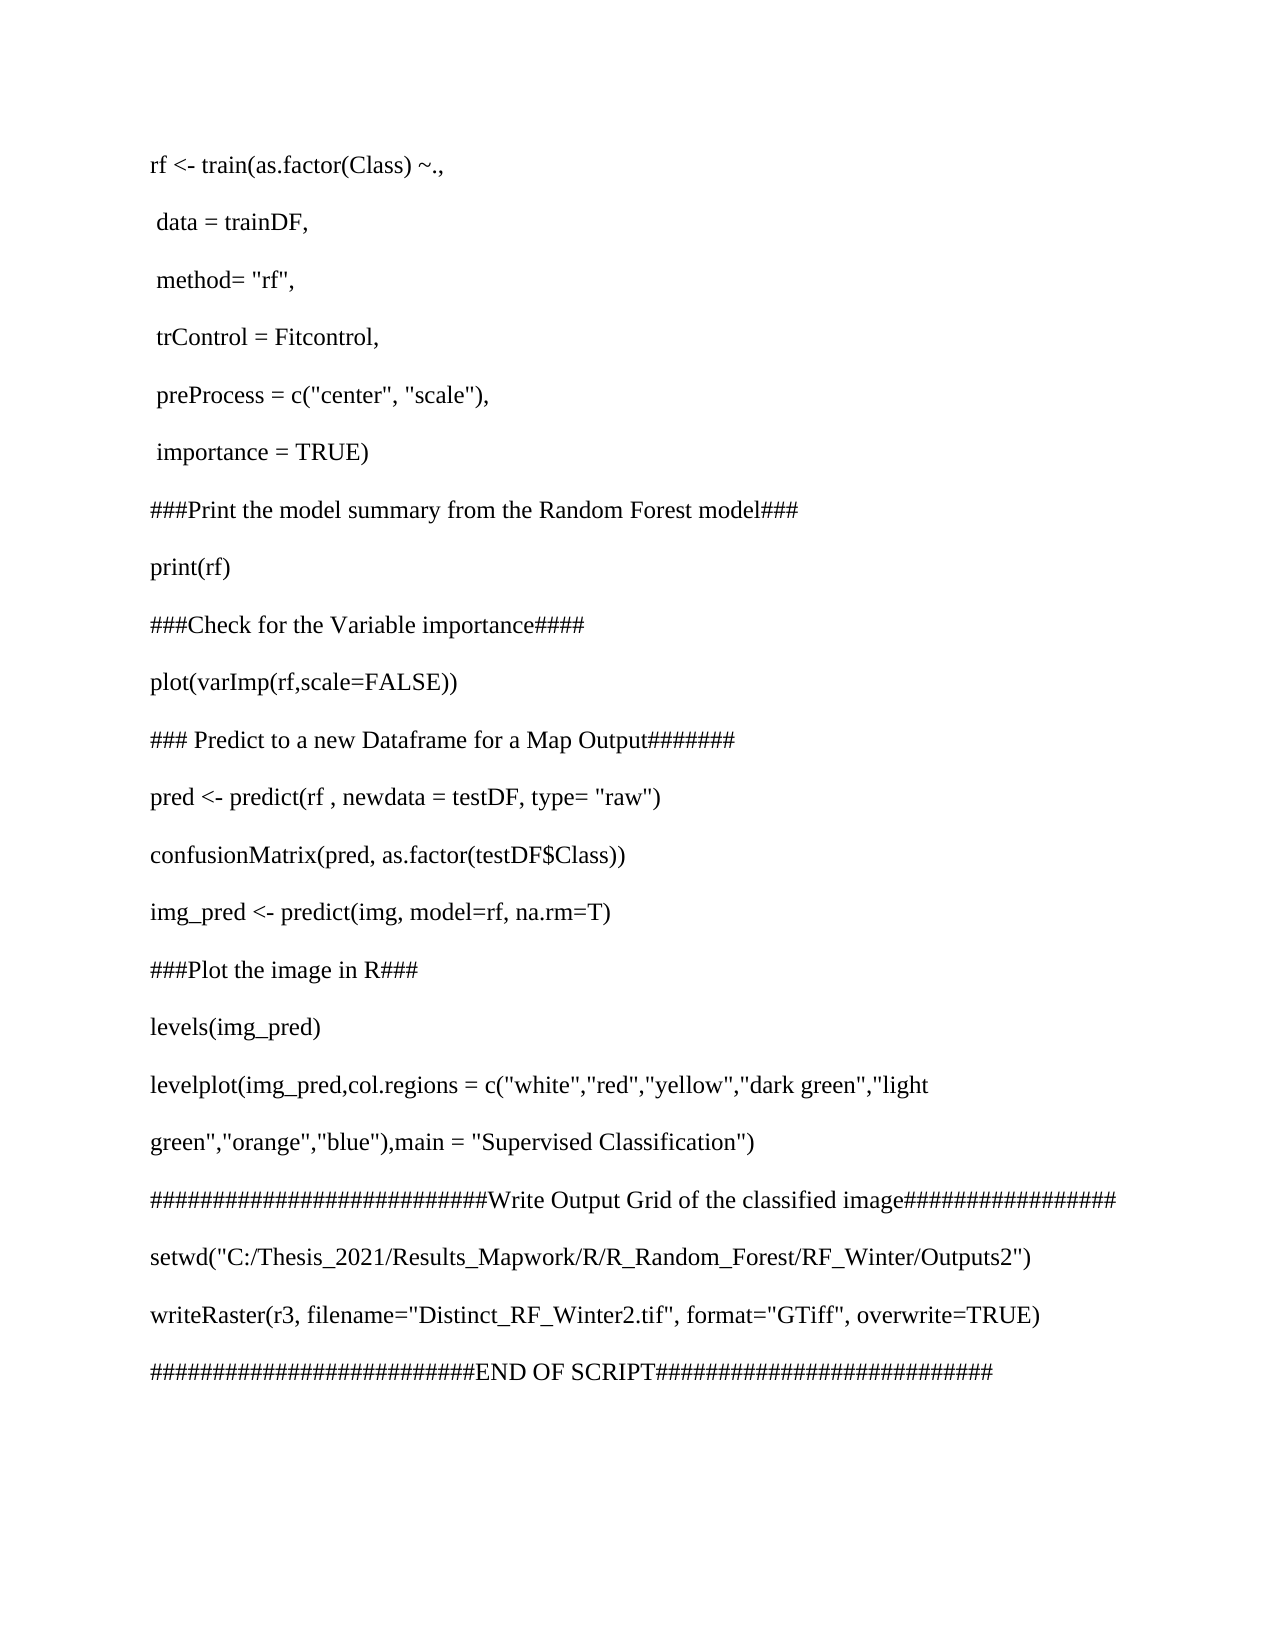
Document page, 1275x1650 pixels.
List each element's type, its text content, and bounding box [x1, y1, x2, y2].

text ###Plot the image in R### [150, 955, 1125, 984]
text ##########################END OF SCRIPT########################### [150, 1357, 1125, 1386]
text method= "rf", [150, 265, 1125, 294]
text print(rf) [150, 552, 1125, 581]
text rf <- train(as.factor(Class) ~., [150, 150, 1125, 179]
text trControl = Fitcontrol, [150, 322, 1125, 351]
text levelplot(img_pred,col.regions = c("white","red","yellow","dark green","light [150, 1070, 1125, 1099]
text setwd("C:/Thesis_2021/Results_Mapwork/R/R_Random_Forest/RF_Winter/Outputs2") [150, 1242, 1125, 1271]
text plot(varImp(rf,scale=FALSE)) [150, 667, 1125, 696]
text confusionMatrix(pred, as.factor(testDF$Class)) [150, 840, 1125, 869]
text ###Check for the Variable importance#### [150, 610, 1125, 639]
text img_pred <- predict(img, model=rf, na.rm=T) [150, 897, 1125, 926]
text pred <- predict(rf , newdata = testDF, type= "raw") [150, 782, 1125, 811]
text preProcess = c("center", "scale"), [150, 380, 1125, 409]
text ###########################Write Output Grid of the classified image################# [150, 1185, 1125, 1214]
text ###Print the model summary from the Random Forest model### [150, 495, 1125, 524]
text levels(img_pred) [150, 1012, 1125, 1041]
text importance = TRUE) [150, 437, 1125, 466]
text ### Predict to a new Dataframe for a Map Output####### [150, 725, 1125, 754]
text data = trainDF, [150, 207, 1125, 236]
text writeRaster(r3, filename="Distinct_RF_Winter2.tif", format="GTiff", overwrite=TRUE) [150, 1300, 1125, 1329]
text green","orange","blue"),main = "Supervised Classification") [150, 1127, 1125, 1156]
